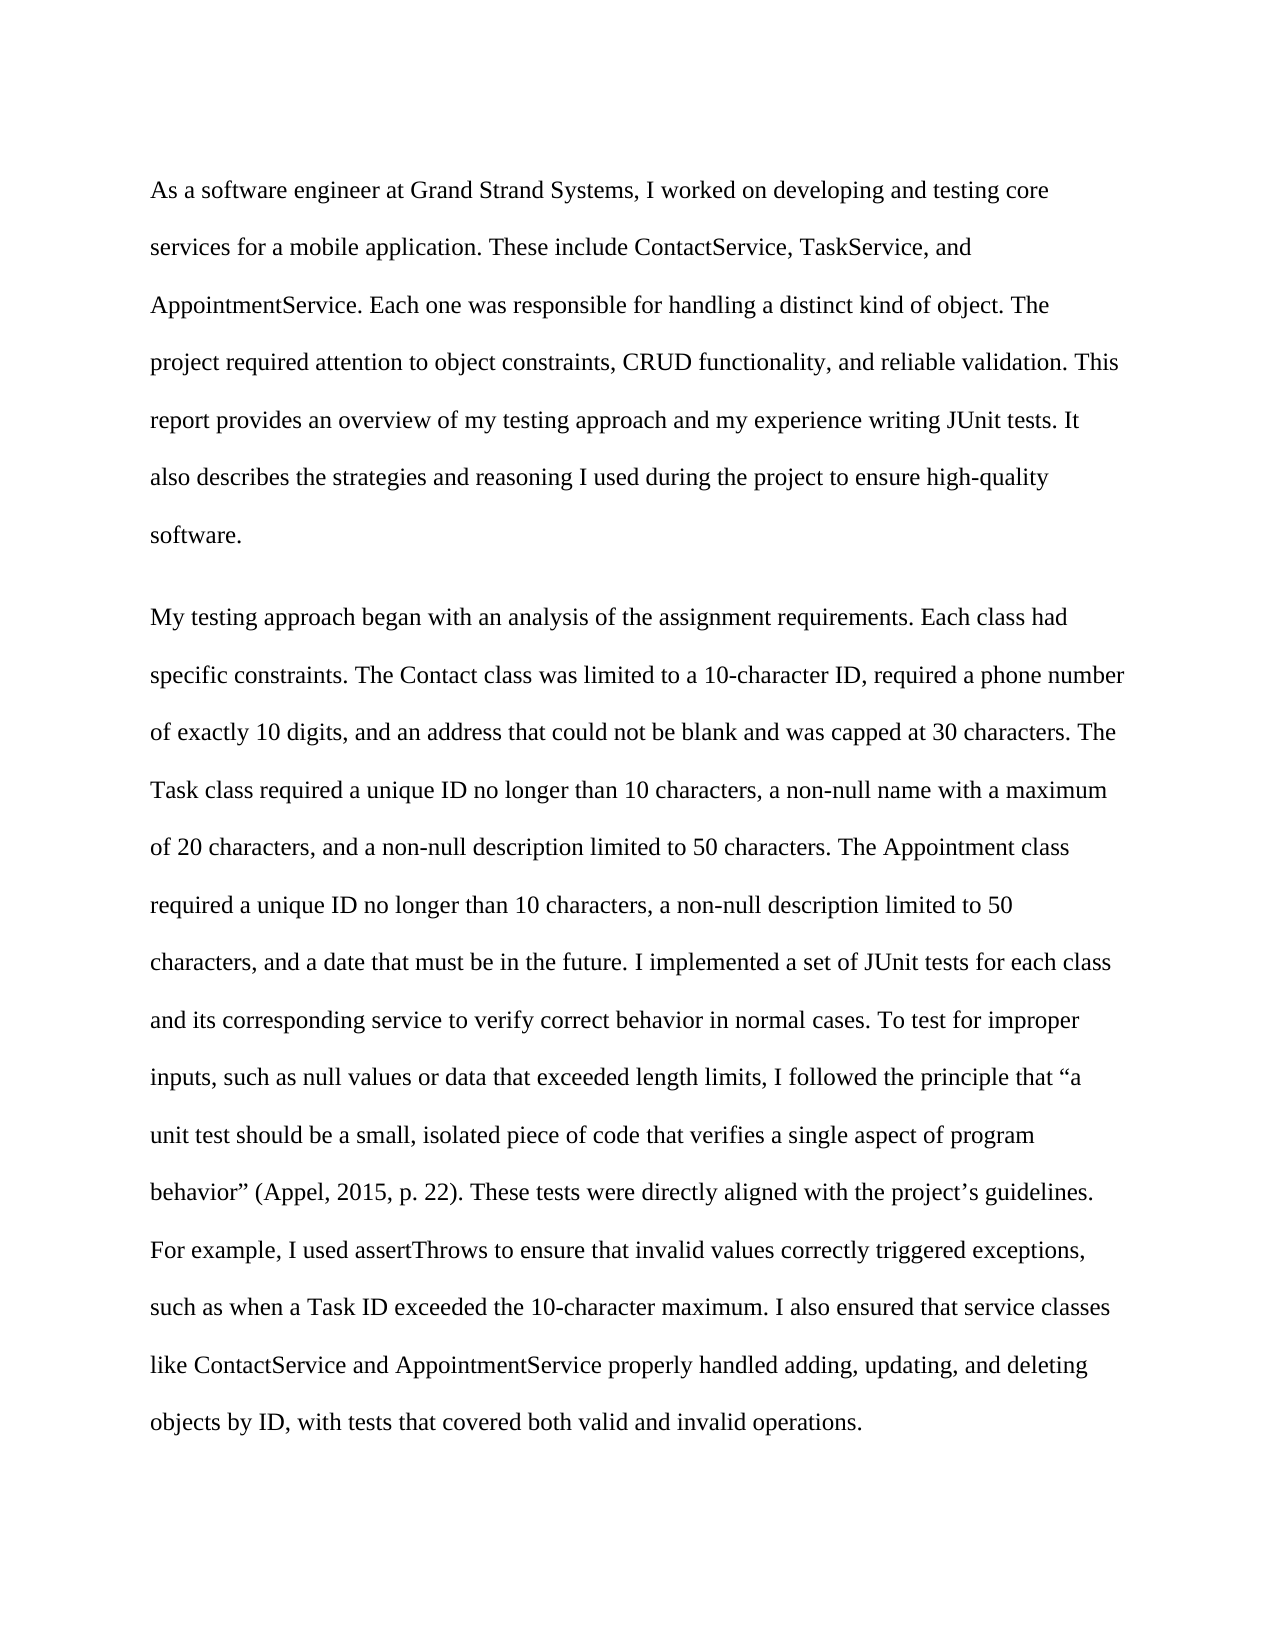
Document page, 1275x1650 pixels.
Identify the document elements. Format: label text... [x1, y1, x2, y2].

text As a software engineer at Grand Strand Systems, I worked on developing and testing core services for a mobile application. These include ContactService, TaskService, and AppointmentService. Each one was responsible for handling a distinct kind of object. The project required attention to object constraints, CRUD functionality, and reliable validation. This report provides an overview of my testing approach and my experience writing JUnit tests. It also describes the strategies and reasoning I used during the project to ensure high-quality software. [150, 175, 1125, 549]
text My testing approach began with an analysis of the assignment requirements. Each class had specific constraints. The Contact class was limited to a 10-character ID, required a phone number of exactly 10 digits, and an address that could not be blank and was capped at 30 characters. The Task class required a unique ID no longer than 10 characters, a non-null name with a maximum of 20 characters, and a non-null description limited to 50 characters. The Appointment class required a unique ID no longer than 10 characters, a non-null description limited to 50 characters, and a date that must be in the future. I implemented a set of JUnit tests for each class and its corresponding service to verify correct behavior in normal cases. To test for improper inputs, such as null values or data that exceeded length limits, I followed the principle that “a unit test should be a small, isolated piece of code that verifies a single aspect of program behavior” (Appel, 2015, p. 22). These tests were directly aligned with the project’s guidelines. For example, I used assertThrows to ensure that invalid values correctly triggered exceptions, such as when a Task ID exceeded the 10-character maximum. I also ensured that service classes like ContactService and AppointmentService properly handled adding, updating, and deleting objects by ID, with tests that covered both valid and invalid operations. [150, 602, 1125, 1436]
